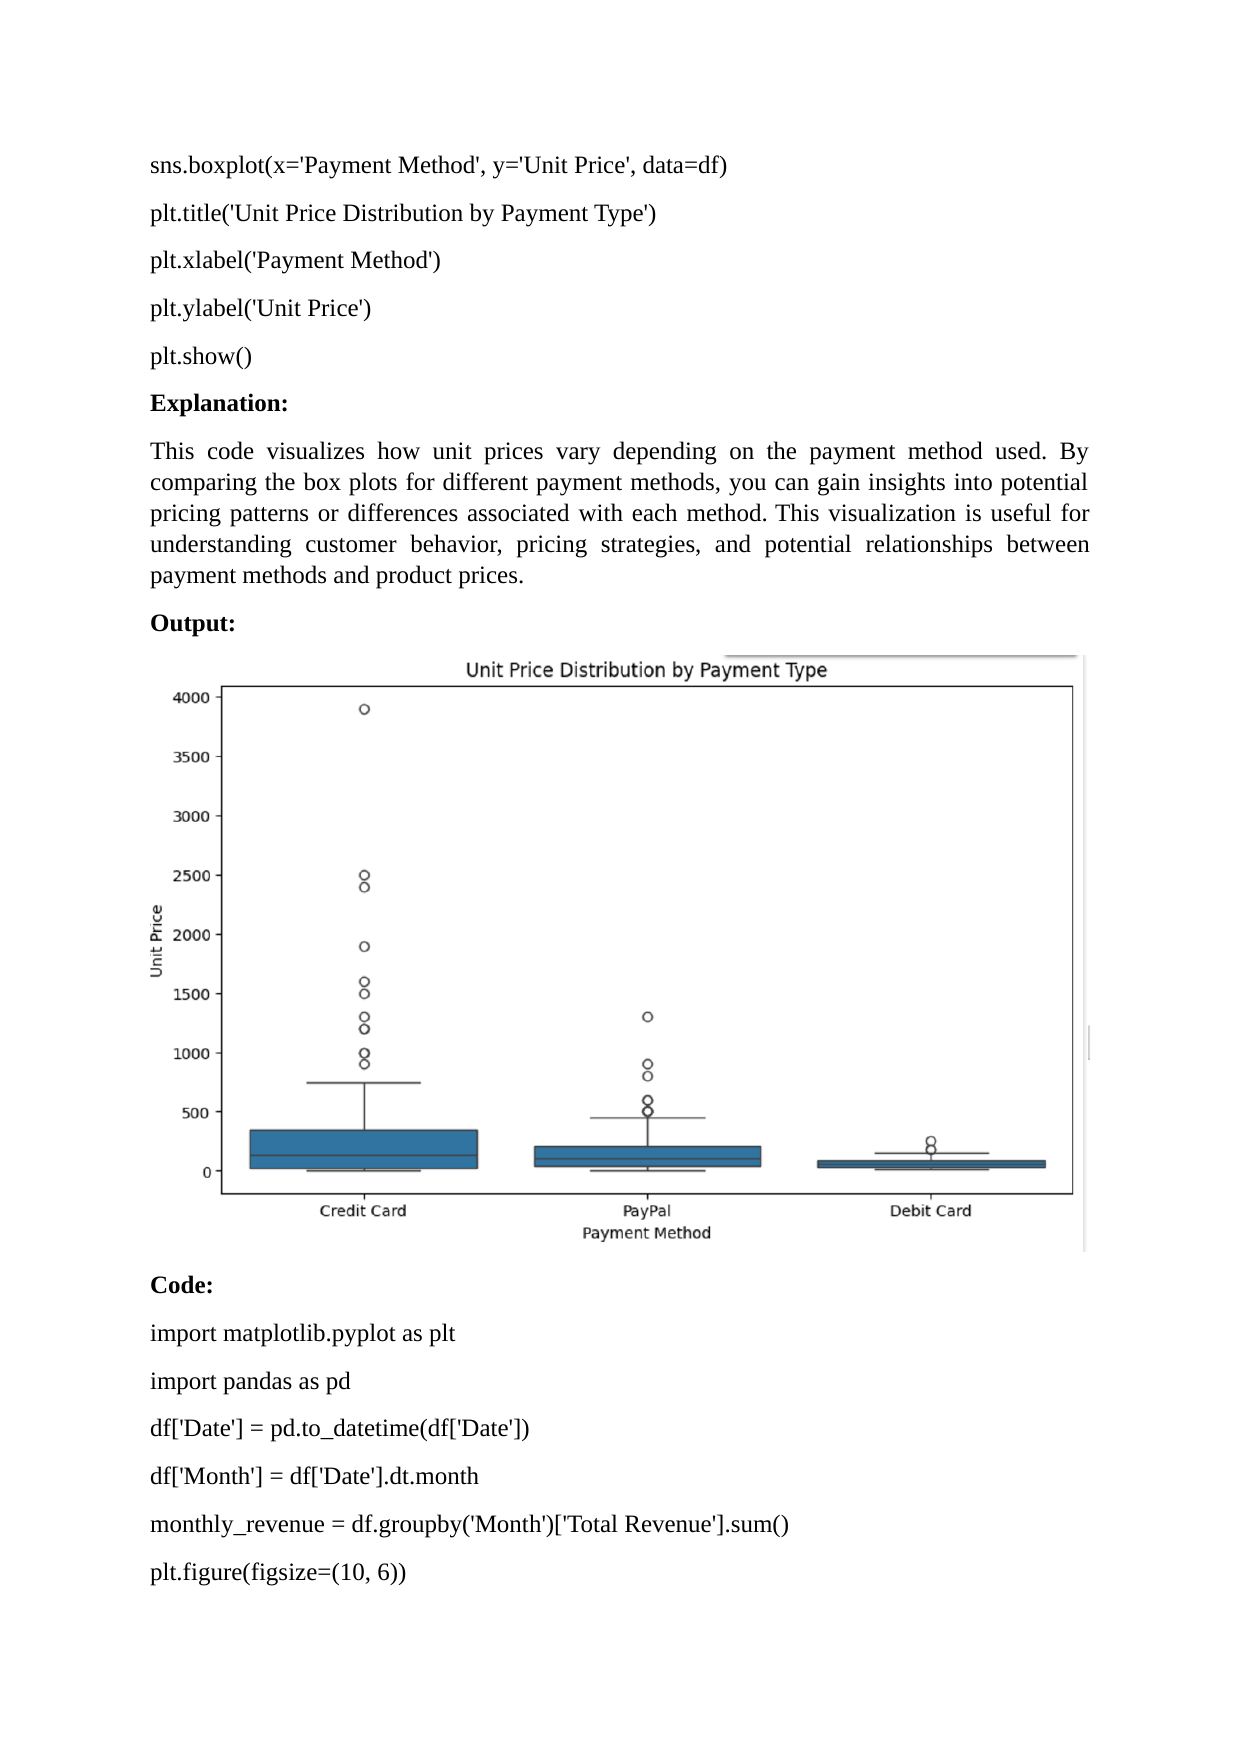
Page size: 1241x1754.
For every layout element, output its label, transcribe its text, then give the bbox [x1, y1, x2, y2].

text plt.ylabel('Unit Price') [150, 293, 1090, 322]
text Output: [150, 608, 1090, 637]
text df['Date'] = pd.to_datetime(df['Date']) [150, 1413, 1090, 1442]
text monthly_revenue = df.groupby('Month')['Total Revenue'].sum() [150, 1509, 1090, 1538]
picture [150, 655, 1091, 1252]
text plt.figure(figsize=(10, 6)) [150, 1557, 1090, 1585]
text import matplotlib.pyplot as plt [150, 1318, 1090, 1347]
text plt.show() [150, 341, 1090, 369]
text This code visualizes how unit prices vary depending on the payment method used. By comparing the box plots for different payment methods, you can gain insights into potential pricing patterns or differences associated with each method. This visualization is useful for understanding customer behavior, pricing strategies, and potential relationships between payment methods and product prices. [150, 436, 1090, 589]
text Explanation: [150, 388, 1090, 417]
text sns.boxplot(x='Payment Method', y='Unit Price', data=df) [150, 150, 1090, 179]
text plt.title('Unit Price Distribution by Payment Type') [150, 198, 1090, 226]
text Code: [150, 1270, 1090, 1299]
text plt.xlabel('Payment Method') [150, 245, 1090, 274]
text import pandas as pd [150, 1366, 1090, 1394]
text df['Month'] = df['Date'].dt.month [150, 1461, 1090, 1490]
